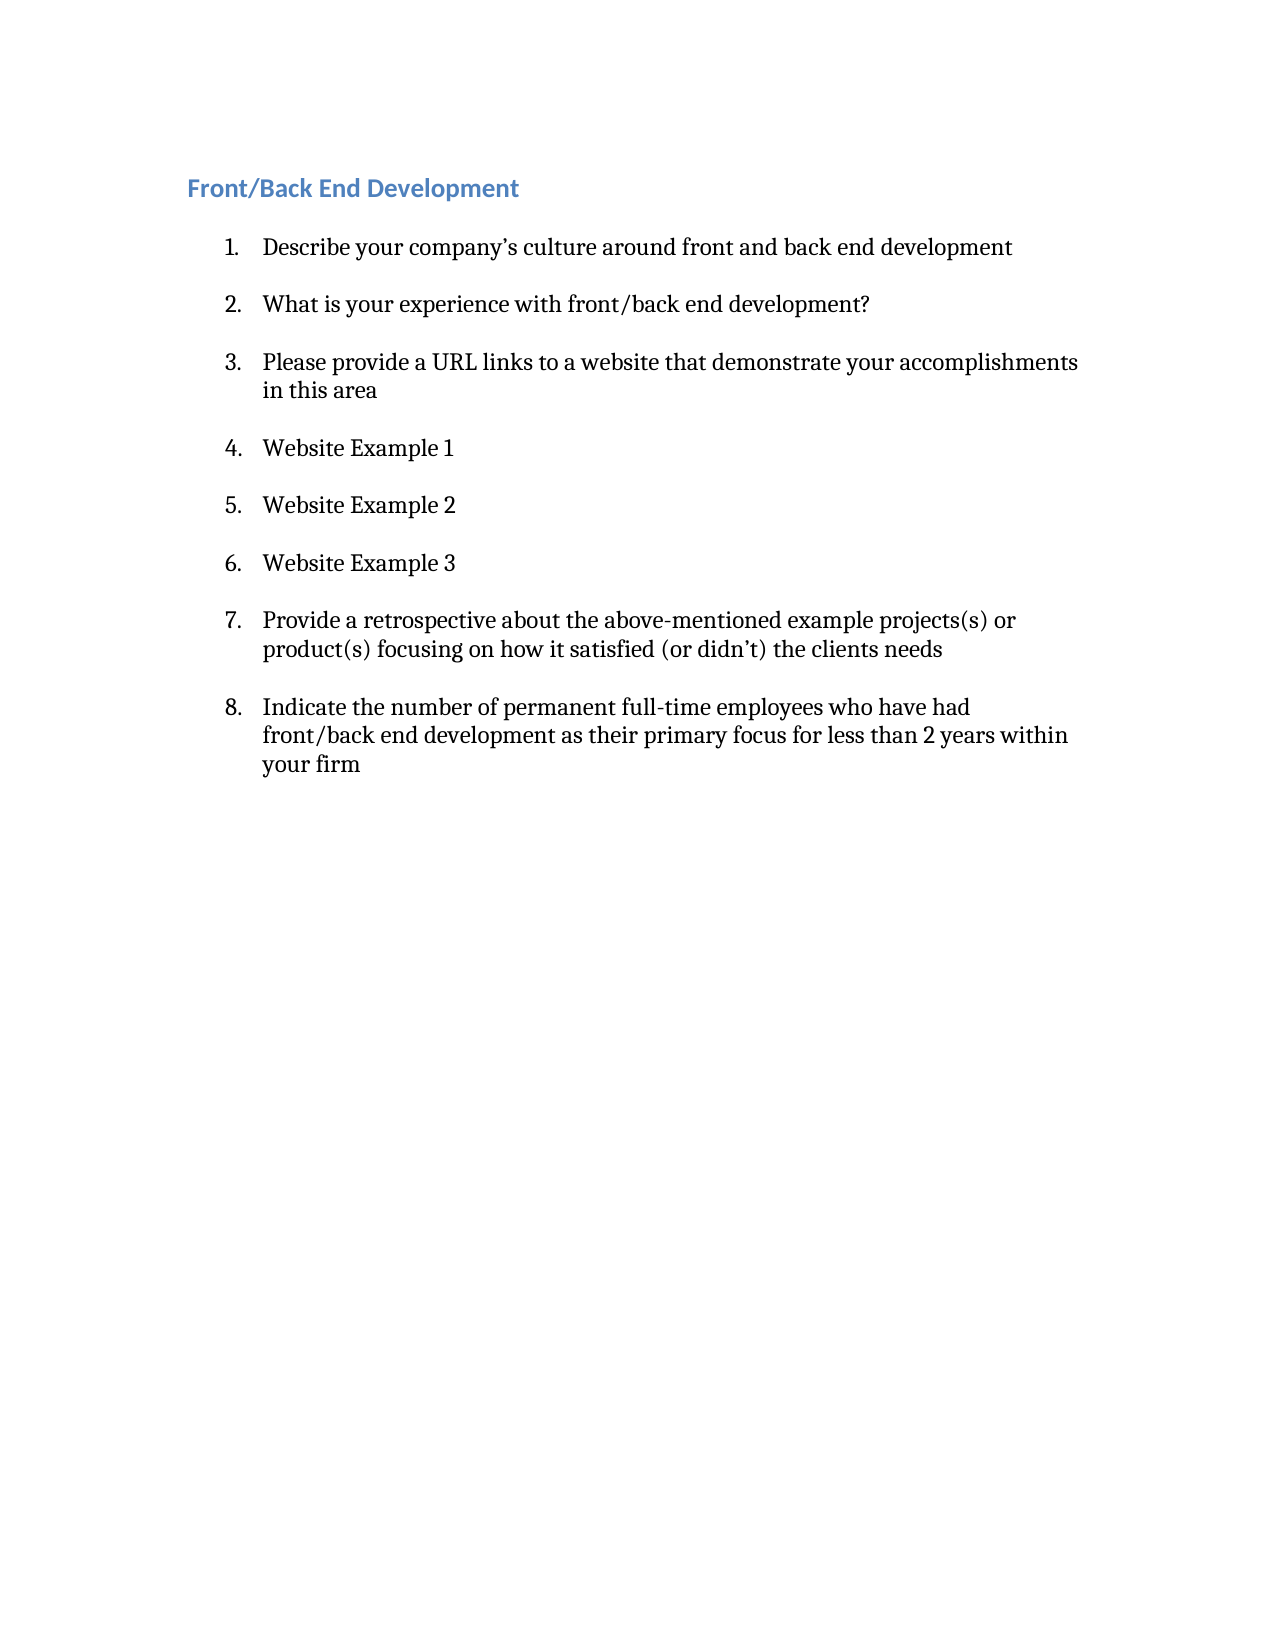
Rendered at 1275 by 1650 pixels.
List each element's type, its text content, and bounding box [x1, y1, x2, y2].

list What is your experience with front/back end development? [225, 290, 1087, 319]
list Describe your company’s culture around front and back end development [225, 233, 1087, 261]
list Website Example 2 [225, 491, 1087, 520]
list Website Example 3 [225, 549, 1087, 578]
list Website Example 1 [225, 434, 1087, 463]
list Provide a retrospective about the above-mentioned example projects(s) or product(s) focusing on how it satisfied (or didn’t) the clients needs [225, 606, 1087, 664]
list Please provide a URL links to a website that demonstrate your accomplishments in this area [225, 348, 1087, 405]
subtitle Front/Back End Development [187, 171, 1087, 204]
list Indicate the number of permanent full-time employees who have had front/back end development as their primary focus for less than 2 years within your firm [225, 693, 1087, 779]
